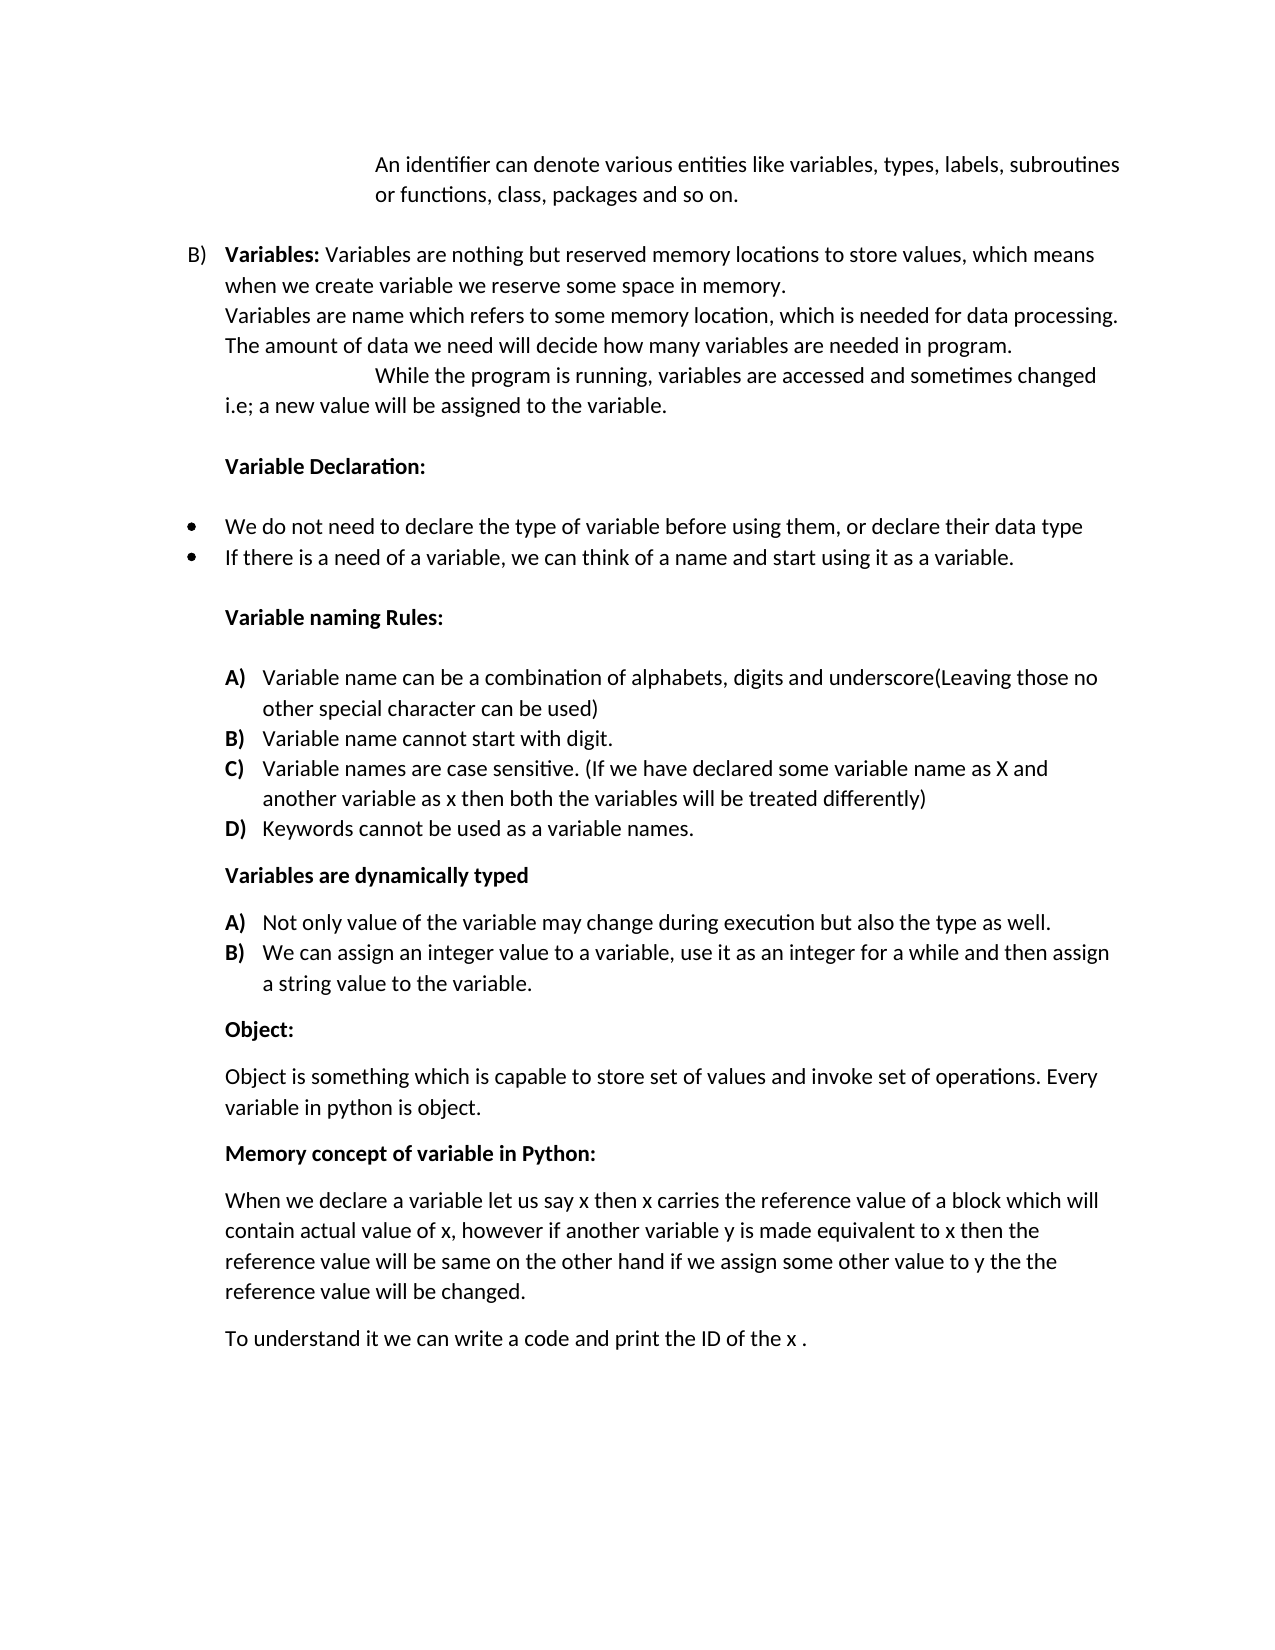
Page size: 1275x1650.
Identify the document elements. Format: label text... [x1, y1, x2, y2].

text Object is something which is capable to store set of values and invoke set of operations. Every variable in python is object. [225, 1062, 1125, 1121]
text Variables are dynamically typed [225, 861, 1125, 889]
list An identifier can denote various entities like variables, types, labels, subroutines or functions, class, packages and so on. [375, 150, 1125, 208]
list Variables are name which refers to some memory location, which is needed for data processing. [225, 301, 1125, 329]
list Not only value of the variable may change during execution but also the type as well. [225, 908, 1125, 936]
text To understand it we can write a code and print the ID of the x . [225, 1324, 1125, 1352]
text Object: [225, 1016, 1125, 1044]
list Variable name can be a combination of alphabets, digits and underscore(Leaving those no other special character can be used) [225, 663, 1125, 722]
list If there is a need of a variable, we can think of a name and start using it as a variable. [187, 543, 1125, 571]
list Variables: Variables are nothing but reserved memory locations to store values, which means when we create variable we reserve some space in memory. [187, 241, 1125, 299]
list Variable names are case sensitive. (If we have declared some variable name as X and another variable as x then both the variables will be treated differently) [225, 754, 1125, 812]
text Memory concept of variable in Python: [225, 1139, 1125, 1168]
list The amount of data we need will decide how many variables are needed in program. [225, 331, 1125, 359]
list Variable name cannot start with digit. [225, 724, 1125, 752]
list Keywords cannot be used as a variable names. [225, 814, 1125, 843]
list While the program is running, variables are accessed and sometimes changed i.e; a new value will be assigned to the variable. [225, 361, 1125, 420]
list Variable naming Rules: [225, 603, 1125, 631]
list We do not need to declare the type of variable before using them, or declare their data type [187, 512, 1125, 541]
text When we declare a variable let us say x then x carries the reference value of a block which will contain actual value of x, however if another variable y is made equivalent to x then the reference value will be same on the other hand if we assign some other value to y the the reference value will be changed. [225, 1186, 1125, 1305]
list Variable Declaration: [225, 452, 1125, 480]
list We can assign an integer value to a variable, use it as an integer for a while and then assign a string value to the variable. [225, 938, 1125, 997]
